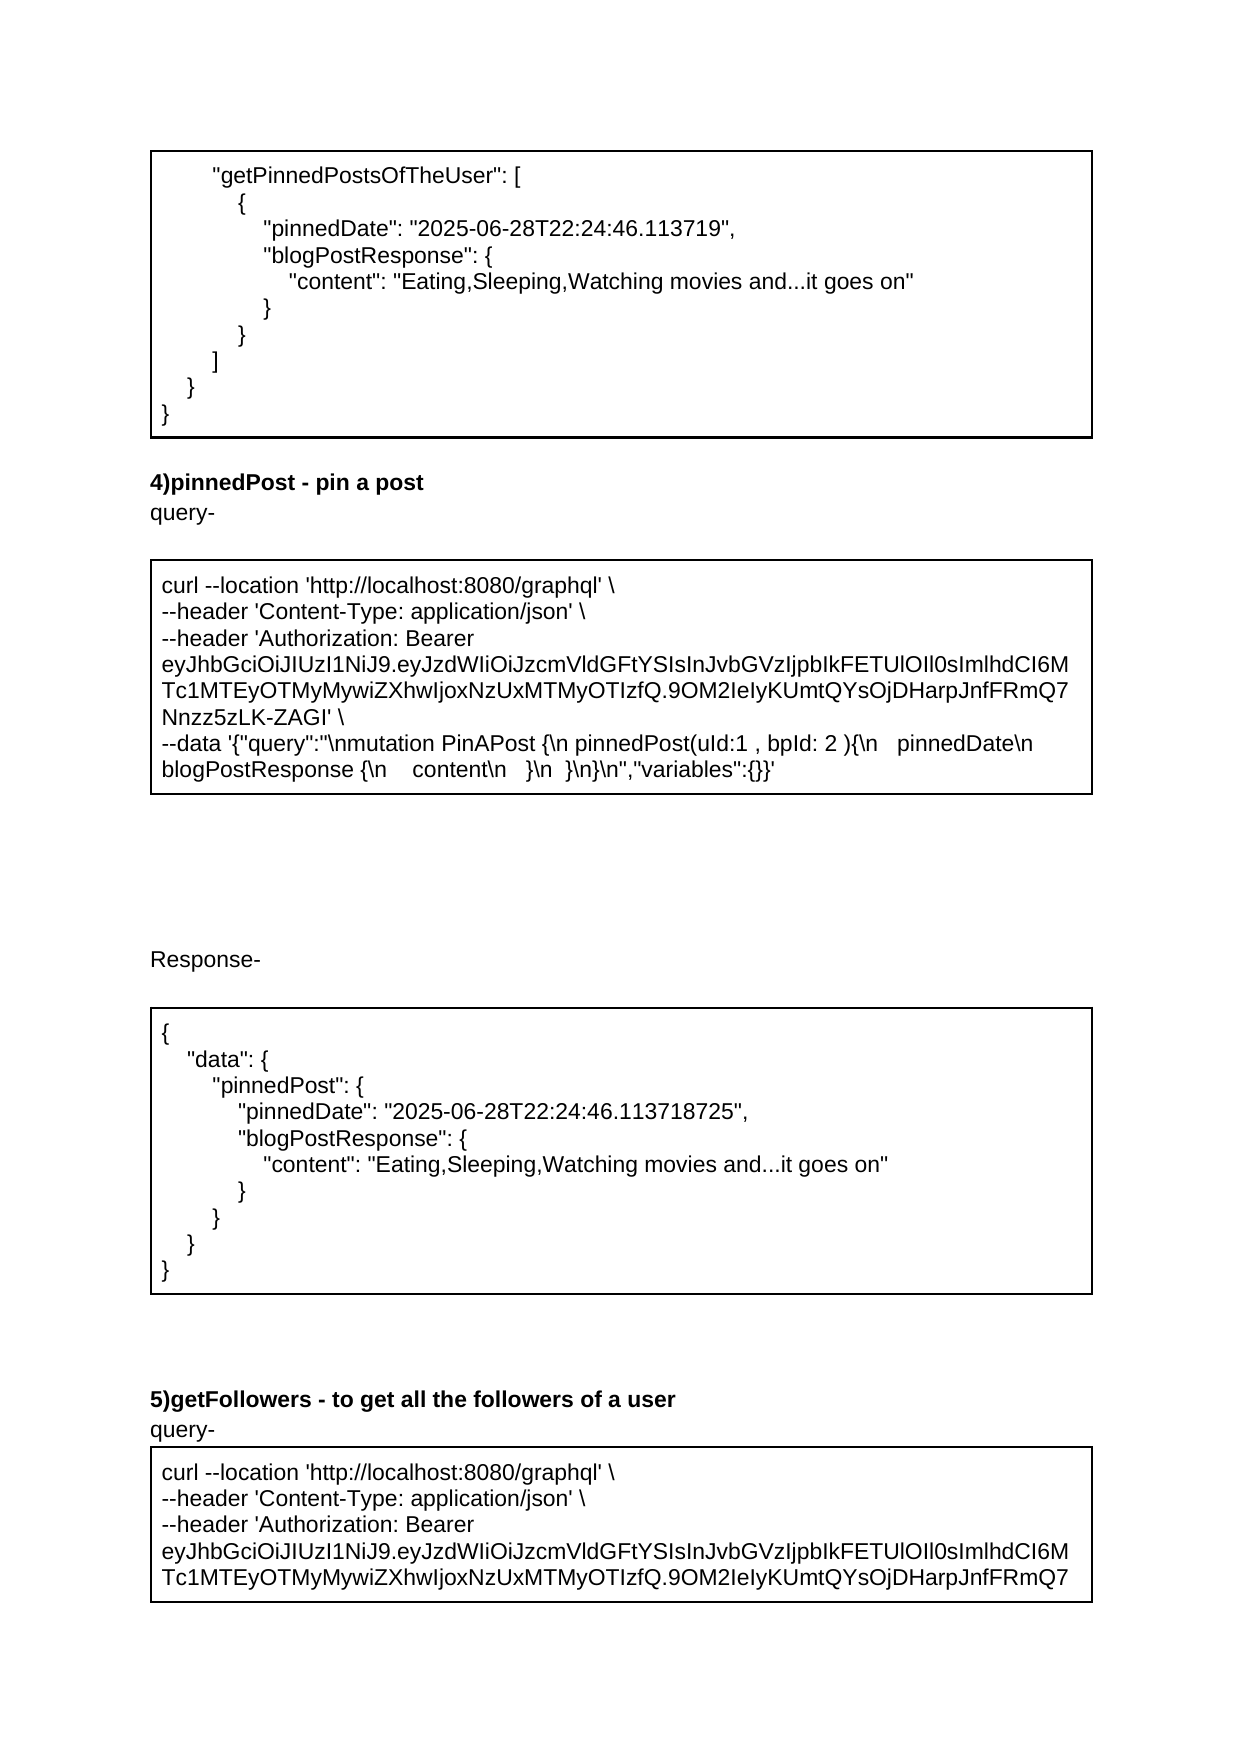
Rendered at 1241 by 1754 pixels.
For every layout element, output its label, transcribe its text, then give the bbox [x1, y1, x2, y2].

text 4)pinnedPost - pin a post [150, 469, 1090, 495]
text 5)getFollowers - to get all the followers of a user [150, 1386, 1090, 1412]
table_header { "data": { "pinnedPost": { "pinnedDate": "2025-06-28T22:24:46.113718725", "blogPostResponse": { "content": "Eating,Sleeping,Watching movies and...it goes on" } } } } [152, 1009, 1091, 1293]
text query- [150, 499, 1090, 525]
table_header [152, 152, 1091, 436]
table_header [152, 1448, 1091, 1601]
table_header curl --location 'http://localhost:8080/graphql' \ --header 'Content-Type: application/json' \ --header 'Authorization: Bearer eyJhbGciOiJIUzI1NiJ9.eyJzdWIiOiJzcmVldGFtYSIsInJvbGVzIjpbIkFETUlOIl0sImlhdCI6MTc1MTEyOTMyMywiZXhwIjoxNzUxMTMyOTIzfQ.9OM2IeIyKUmtQYsOjDHarpJnfFRmQ7Nnzz5zLK-ZAGI' \ --data '{"query":"\nmutation PinAPost {\n pinnedPost(uId:1 , bpId: 2 ){\n pinnedDate\n blogPostResponse {\n content\n }\n }\n}\n","variables":{}}' [152, 561, 1091, 793]
text Response- [150, 946, 1090, 973]
text query- [150, 1416, 1090, 1442]
